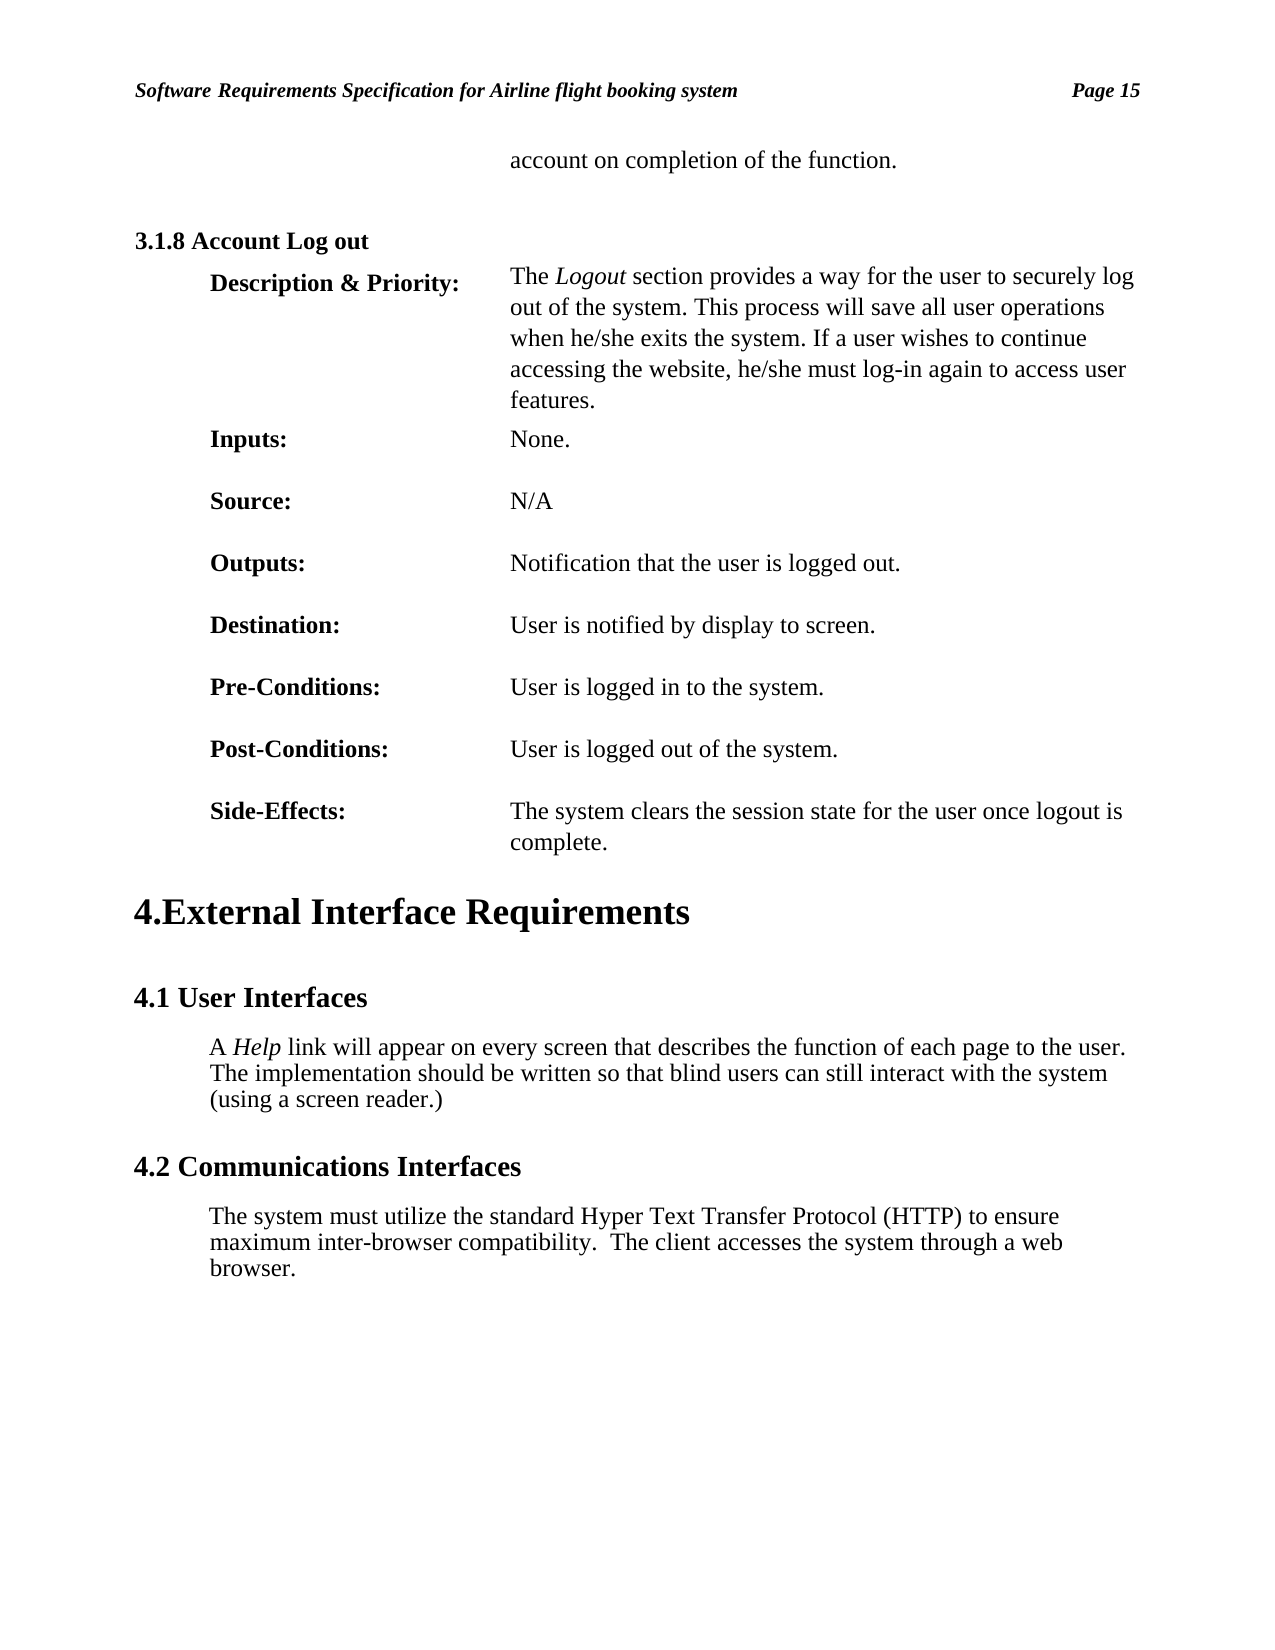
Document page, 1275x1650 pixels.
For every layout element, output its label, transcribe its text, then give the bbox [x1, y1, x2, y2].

table_cell Inputs: [135, 424, 510, 486]
table_cell Outputs: [135, 548, 510, 610]
table_cell The Logout section provides a way for the user to securely log out of the system. This process will save all user operations when he/she exits the system. If a user wishes to continue accessing the website, he/she must log-in again to access user features. [510, 261, 1140, 424]
table_cell Pre-Conditions: [135, 672, 510, 734]
table_cell Source: [135, 486, 510, 548]
table_cell Destination: [135, 610, 510, 672]
table_cell N/A [510, 486, 1140, 548]
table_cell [510, 145, 1140, 261]
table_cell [135, 145, 510, 261]
table_cell User is logged out of the system. [510, 734, 1140, 796]
text The system must utilize the standard Hyper Text Transfer Protocol (HTTP) to ensure maximum inter-browser compatibility. The client accesses the system through a web browser. [208, 1204, 1141, 1282]
table_cell User is logged in to the system. [510, 672, 1140, 734]
table_cell Post-Conditions: [135, 734, 510, 796]
table_cell Description & Priority: [135, 261, 510, 424]
text A Help link will appear on every screen that describes the function of each page to the user. The implementation should be written so that blind users can still interact with the system (using a screen reader.) [208, 1035, 1141, 1113]
table_cell User is notified by display to screen. [510, 610, 1140, 672]
table_cell The system clears the session state for the user once logout is complete. [510, 796, 1140, 858]
subtitle 4.External Interface Requirements [133, 889, 1146, 933]
table_cell Side-Effects: [135, 796, 510, 858]
table_cell None. [510, 424, 1140, 486]
table_cell Notification that the user is logged out. [510, 548, 1140, 610]
subtitle 4.2 Communications Interfaces [133, 1149, 1146, 1182]
subtitle 4.1 User Interfaces [133, 980, 1146, 1013]
